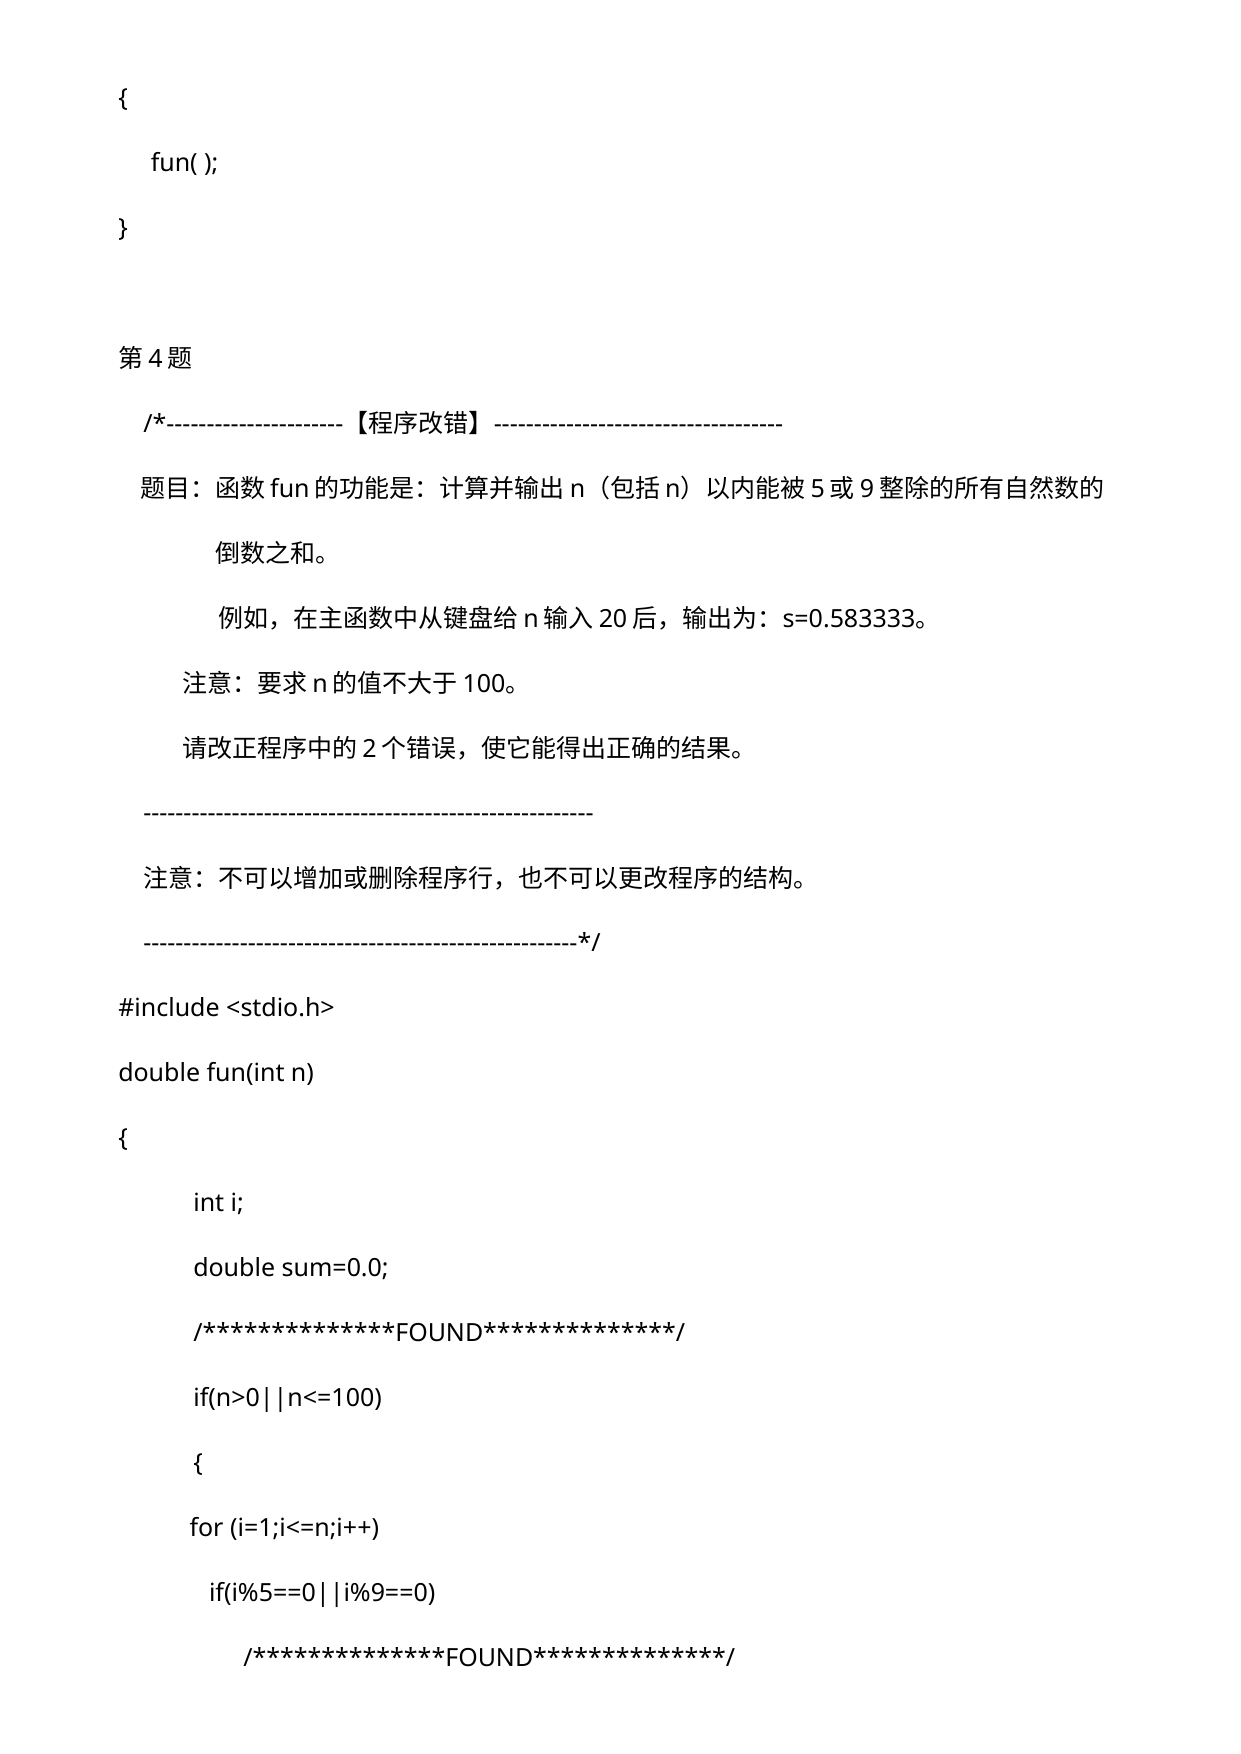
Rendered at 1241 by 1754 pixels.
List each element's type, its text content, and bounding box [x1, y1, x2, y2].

text 例如，在主函数中从键盘给n输入20后，输出为：s=0.583333。 [118, 584, 1122, 649]
text /**************FOUND**************/ [118, 1299, 1122, 1364]
text 题目：函数fun的功能是：计算并输出n（包括n）以内能被5或9整除的所有自然数的倒数之和。 [140, 454, 1122, 584]
text 请改正程序中的2个错误，使它能得出正确的结果。 [118, 714, 1122, 779]
text double fun(int n) [118, 1039, 1122, 1104]
text } [118, 194, 1122, 259]
text ------------------------------------------------------*/ [118, 909, 1122, 974]
text double sum=0.0; [118, 1234, 1122, 1299]
text fun( ); [118, 129, 1122, 194]
text /*----------------------【程序改错】------------------------------------ [118, 389, 1122, 454]
text if(n>0||n<=100) [118, 1364, 1122, 1429]
text { [118, 1104, 1122, 1169]
text 注意：要求n的值不大于100。 [118, 649, 1122, 714]
text 注意：不可以增加或删除程序行，也不可以更改程序的结构。 [118, 844, 1122, 909]
text -------------------------------------------------------- [118, 779, 1122, 844]
text 第4题 [118, 324, 1122, 389]
text if(i%5==0||i%9==0) [118, 1559, 1122, 1624]
text { [118, 64, 1122, 129]
text /**************FOUND**************/ [118, 1624, 1122, 1689]
text { [118, 1429, 1122, 1494]
text for (i=1;i<=n;i++) [118, 1494, 1122, 1559]
text int i; [118, 1169, 1122, 1234]
text #include <stdio.h> [118, 974, 1122, 1039]
